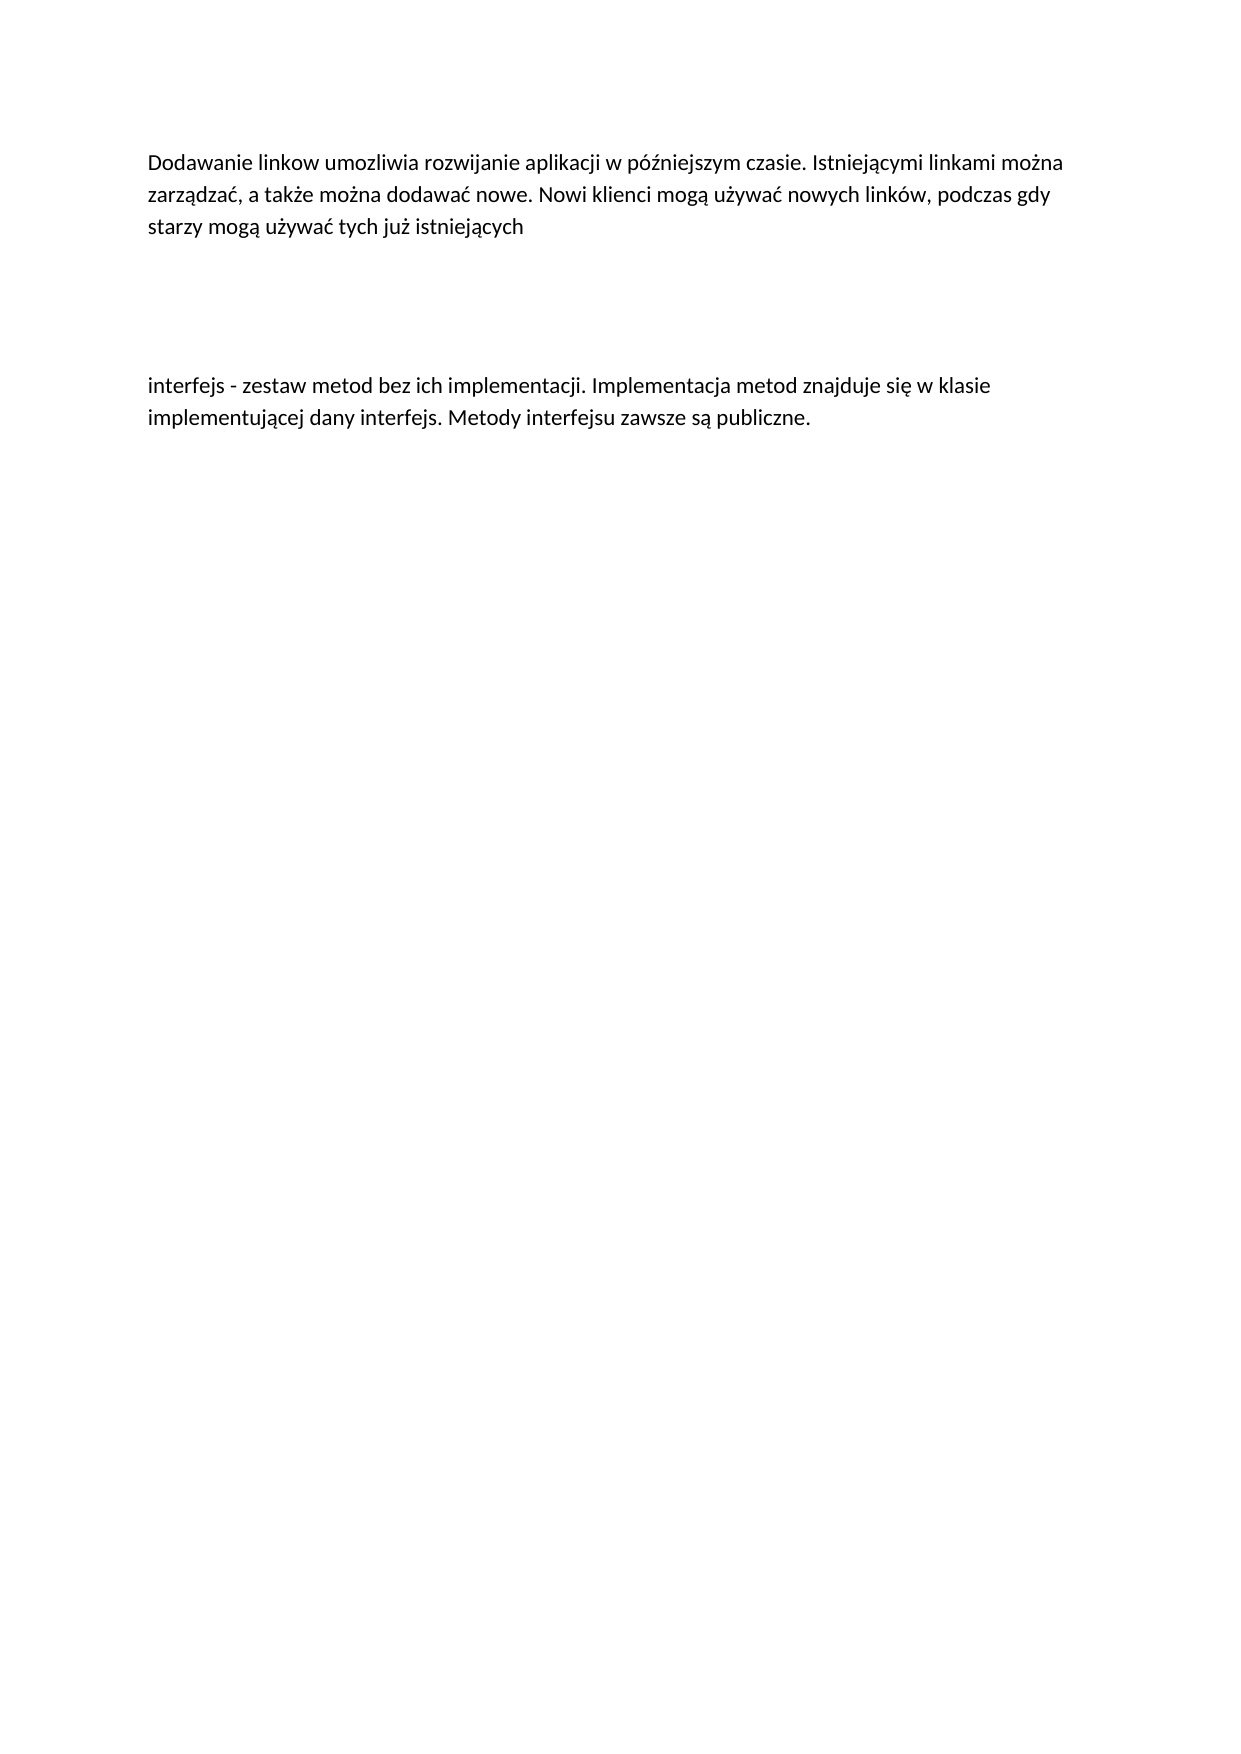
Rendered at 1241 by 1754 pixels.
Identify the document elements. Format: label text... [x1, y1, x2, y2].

text Dodawanie linkow umozliwia rozwijanie aplikacji w późniejszym czasie. Istniejącymi linkami można zarządzać, a także można dodawać nowe. Nowi klienci mogą używać nowych linków, podczas gdy starzy mogą używać tych już istniejących [148, 148, 1093, 240]
text interfejs - zestaw metod bez ich implementacji. Implementacja metod znajduje się w klasie implementującej dany interfejs. Metody interfejsu zawsze są publiczne. [148, 371, 1093, 431]
